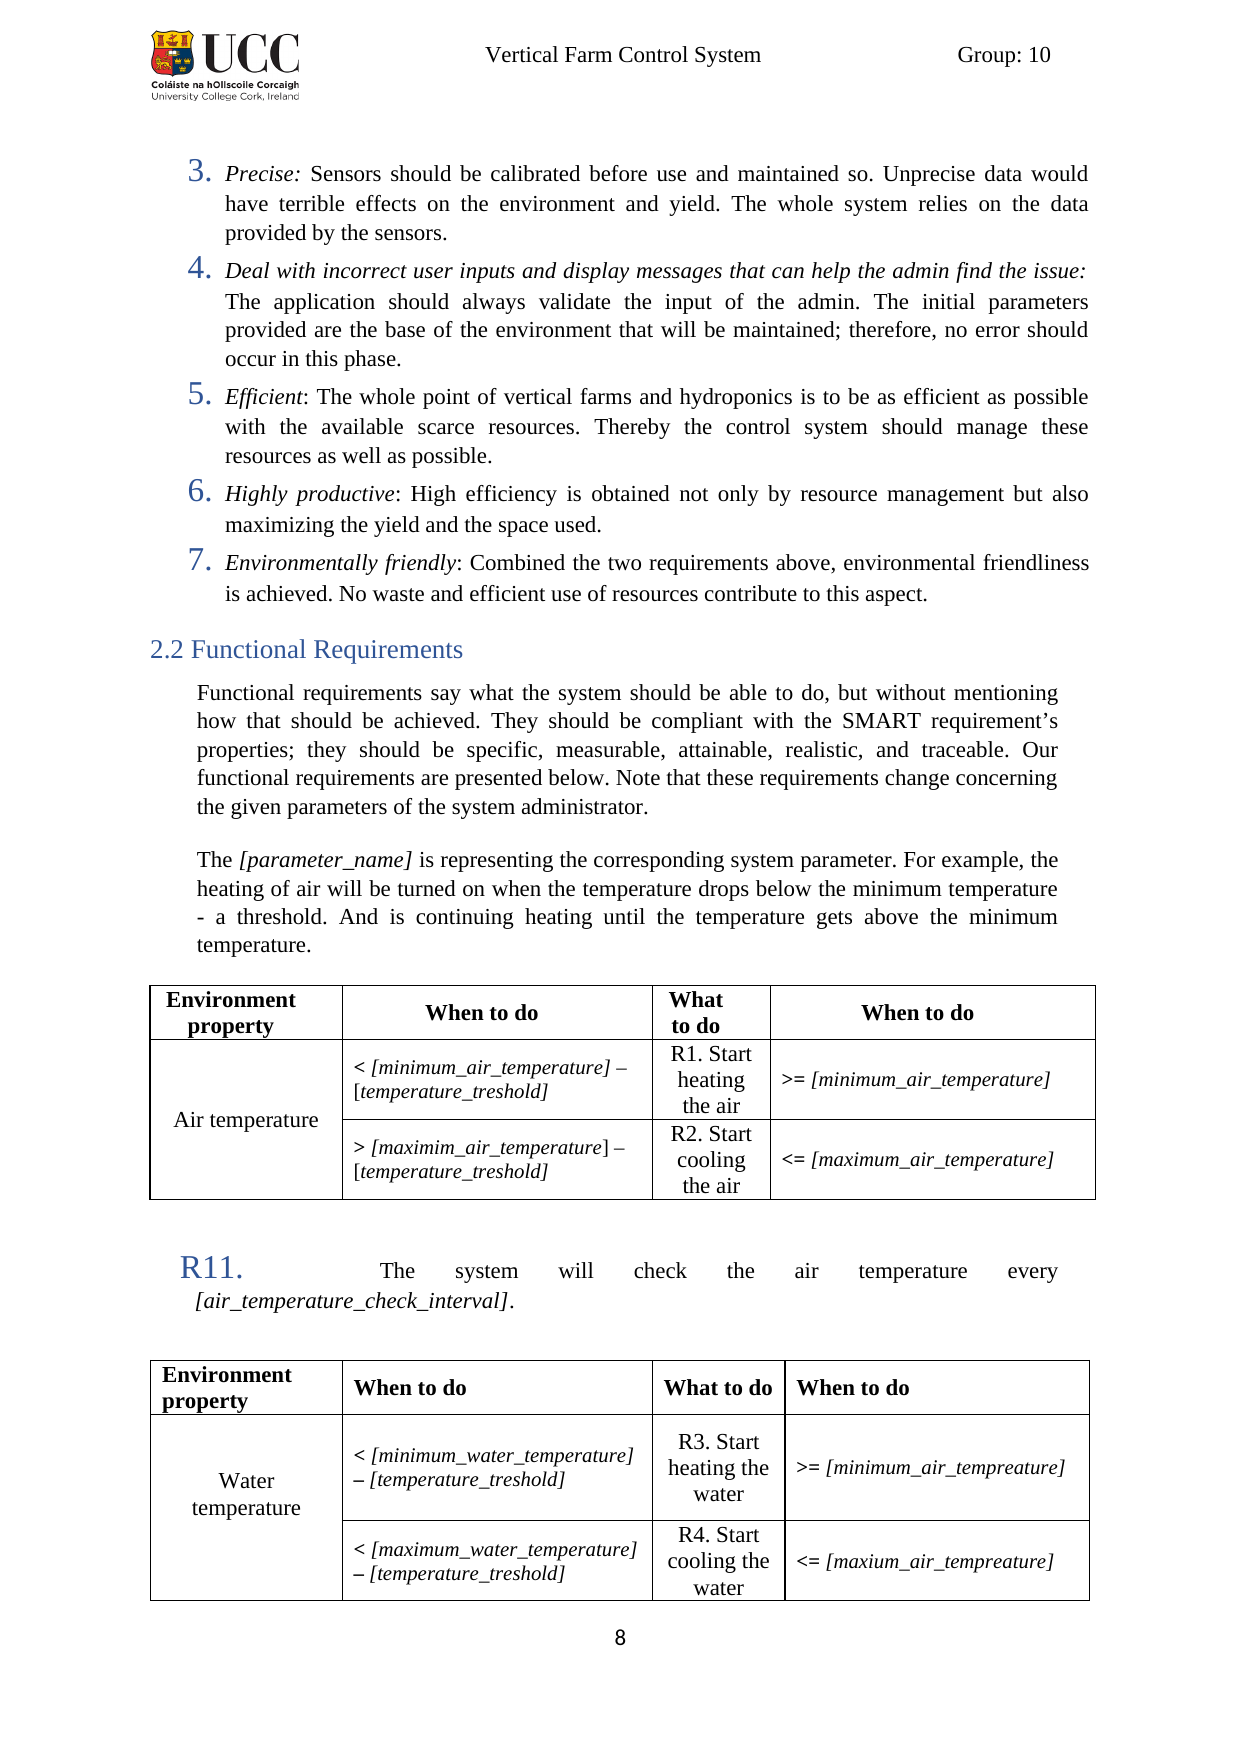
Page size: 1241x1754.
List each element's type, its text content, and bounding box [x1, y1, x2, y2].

table_cell [151, 1520, 342, 1600]
table_cell >= [minimum_air_tempreature] [786, 1415, 1089, 1520]
table_header Environment property [151, 1361, 342, 1413]
table_cell < [minimum_water_temperature] – [temperature_treshold] [343, 1415, 652, 1520]
text The [parameter_name] is representing the corresponding system parameter. For example, the heating of air will be turned on when the temperature drops below the minimum temperature - a threshold. And is continuing heating until the temperature gets above the minimum temperature. [197, 846, 1059, 958]
table_cell Water temperature [151, 1415, 342, 1520]
title 2.2 Functional Requirements [150, 633, 1090, 664]
table_header Environment property [151, 986, 342, 1039]
table_cell Air temperature [151, 1040, 342, 1199]
table_cell <= [maximum_air_temperature] [771, 1120, 1095, 1199]
table_cell R4. Start cooling the water [653, 1521, 784, 1600]
table_header When to do [343, 1361, 652, 1413]
table_cell < [maximum_water_temperature] – [temperature_treshold] [343, 1521, 652, 1600]
table_cell R3. Start heating the water [653, 1415, 784, 1520]
list Deal with incorrect user inputs and display messages that can help the admin find the issue: The application should always validate the input of the admin. The initial parameters provided are the base of the environment that will be maintained; therefore, no error should occur in this phase. [187, 247, 1090, 371]
list Precise: Sensors should be calibrated before use and maintained so. Unprecise data would have terrible effects on the environment and yield. The whole system relies on the data provided by the sensors. [187, 150, 1090, 245]
table_header When to do [771, 986, 1095, 1039]
list Environmentally friendly: Combined the two requirements above, environmental friendliness is achieved. No waste and efficient use of resources contribute to this aspect. [187, 539, 1090, 606]
table_header When to do [786, 1361, 1089, 1413]
list The system will check the air temperature every [air_temperature_check_interval]. [179, 1247, 1059, 1313]
table_cell >= [minimum_air_temperature] [771, 1040, 1095, 1119]
table_cell < [minimum_air_temperature] – [temperature_treshold] [343, 1040, 652, 1119]
text Functional requirements say what the system should be able to do, but without mentioning how that should be achieved. They should be compliant with the SMART requirement’s properties; they should be specific, measurable, attainable, realistic, and traceable. Our functional requirements are presented below. Note that these requirements change concerning the given parameters of the system administrator. [197, 679, 1059, 819]
table_cell > [maximim_air_temperature] – [temperature_treshold] [343, 1120, 652, 1199]
table_cell R1. Start heating the air [653, 1040, 770, 1119]
table_header What to do [653, 986, 770, 1039]
table_cell R2. Start cooling the air [653, 1120, 770, 1199]
list Efficient: The whole point of vertical farms and hydroponics is to be as efficient as possible with the available scarce resources. Thereby the control system should manage these resources as well as possible. [187, 373, 1090, 468]
table_header What to do [653, 1361, 784, 1413]
picture [151, 30, 299, 101]
list Highly productive: High efficiency is obtained not only by resource management but also maximizing the yield and the space used. [187, 470, 1090, 537]
table_header When to do [343, 986, 652, 1039]
table_cell <= [maxium_air_tempreature] [786, 1521, 1089, 1600]
